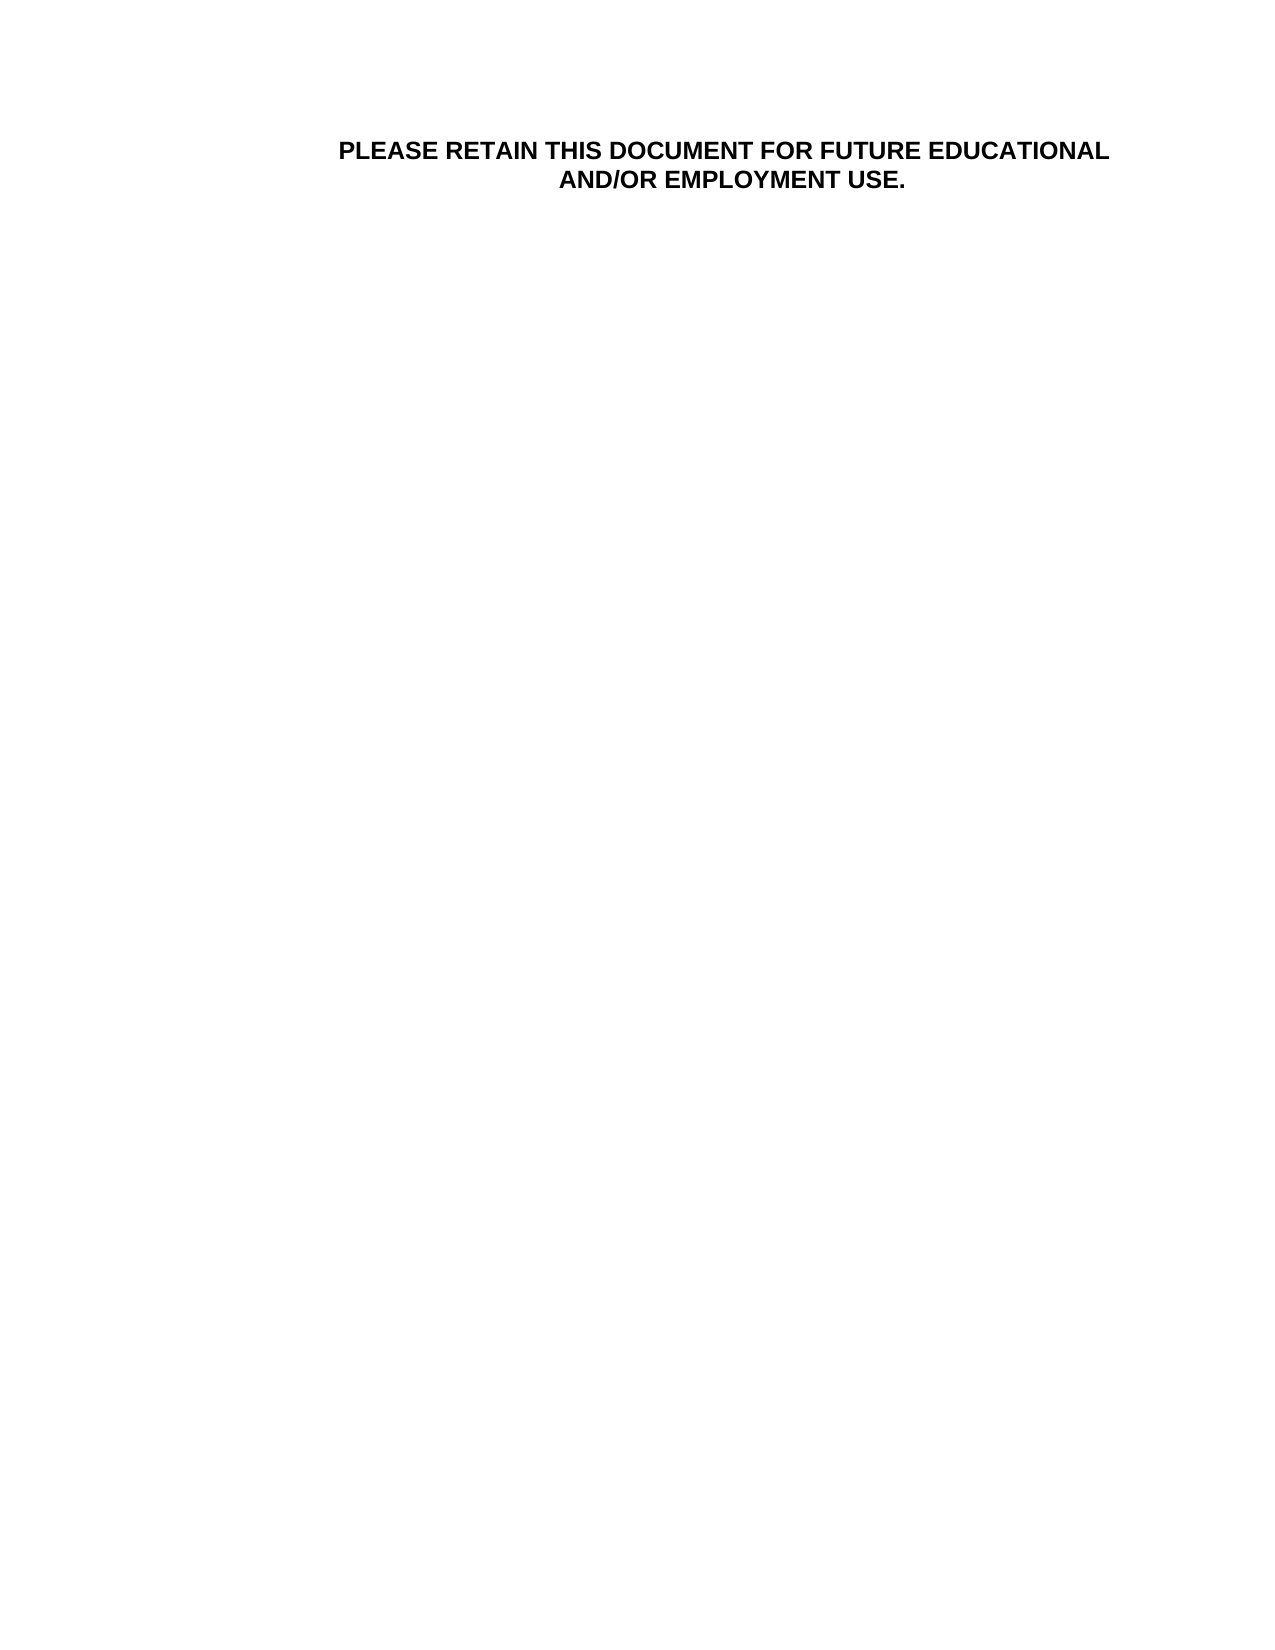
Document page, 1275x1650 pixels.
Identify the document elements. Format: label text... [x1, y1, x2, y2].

text PLEASE RETAIN THIS DOCUMENT FOR FUTURE EDUCATIONAL AND/OR EMPLOYMENT USE. [302, 136, 1147, 193]
